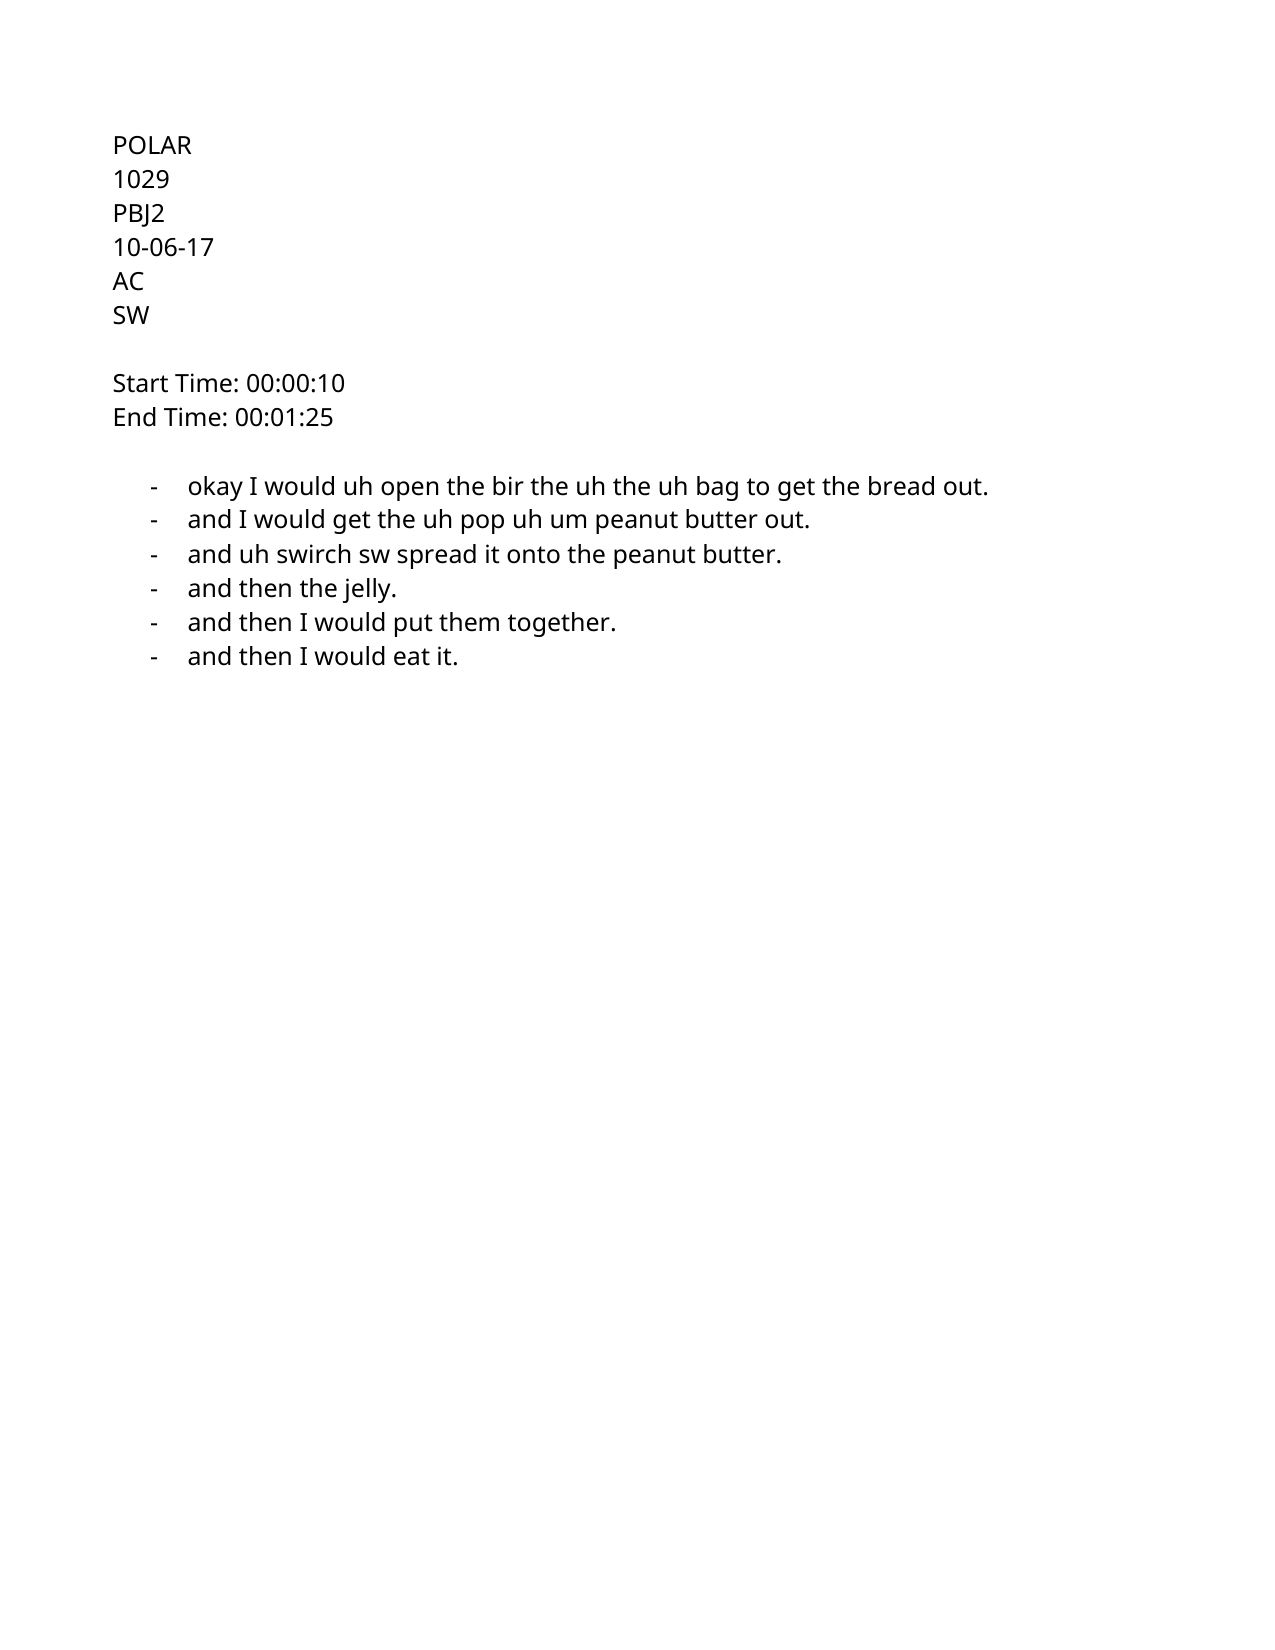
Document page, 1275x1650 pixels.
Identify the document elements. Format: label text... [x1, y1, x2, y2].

list and uh swirch sw spread it onto the peanut butter. [150, 536, 1162, 570]
text SW [112, 298, 1162, 332]
text 10-06-17 [112, 230, 1162, 264]
text POLAR [112, 127, 1162, 162]
text AC [112, 264, 1162, 298]
list and then I would eat it. [150, 638, 1162, 672]
list okay I would uh open the bir the uh the uh bag to get the bread out. [150, 468, 1162, 502]
list and then the jelly. [150, 570, 1162, 604]
list and then I would put them together. [150, 604, 1162, 638]
text 1029 [112, 162, 1162, 196]
text End Time: 00:01:25 [112, 400, 1162, 434]
text Start Time: 00:00:10 [112, 366, 1162, 400]
text PBJ2 [112, 196, 1162, 230]
list and I would get the uh pop uh um peanut butter out. [150, 502, 1162, 536]
